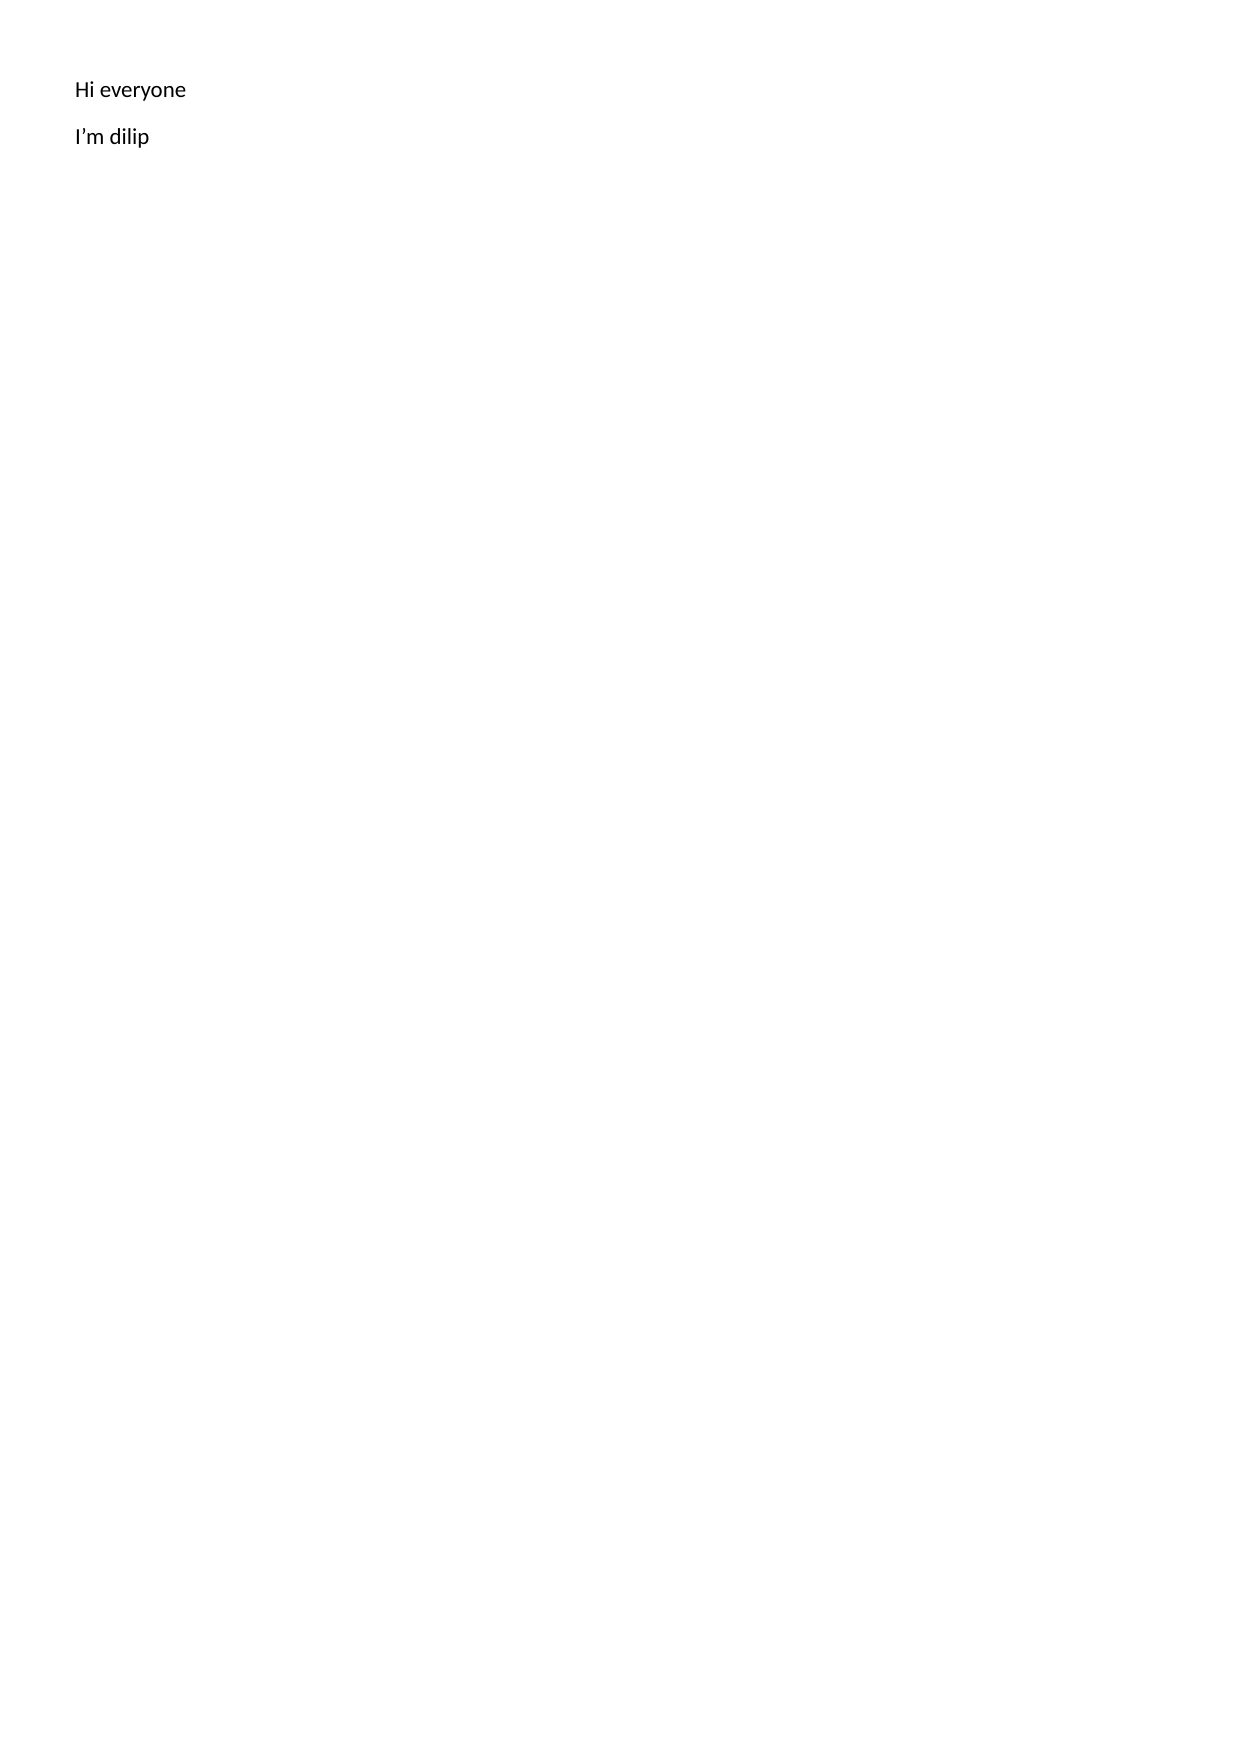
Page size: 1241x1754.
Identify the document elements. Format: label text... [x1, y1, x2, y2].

text I’m dilip [75, 122, 1165, 150]
text Hi everyone [75, 75, 1165, 103]
